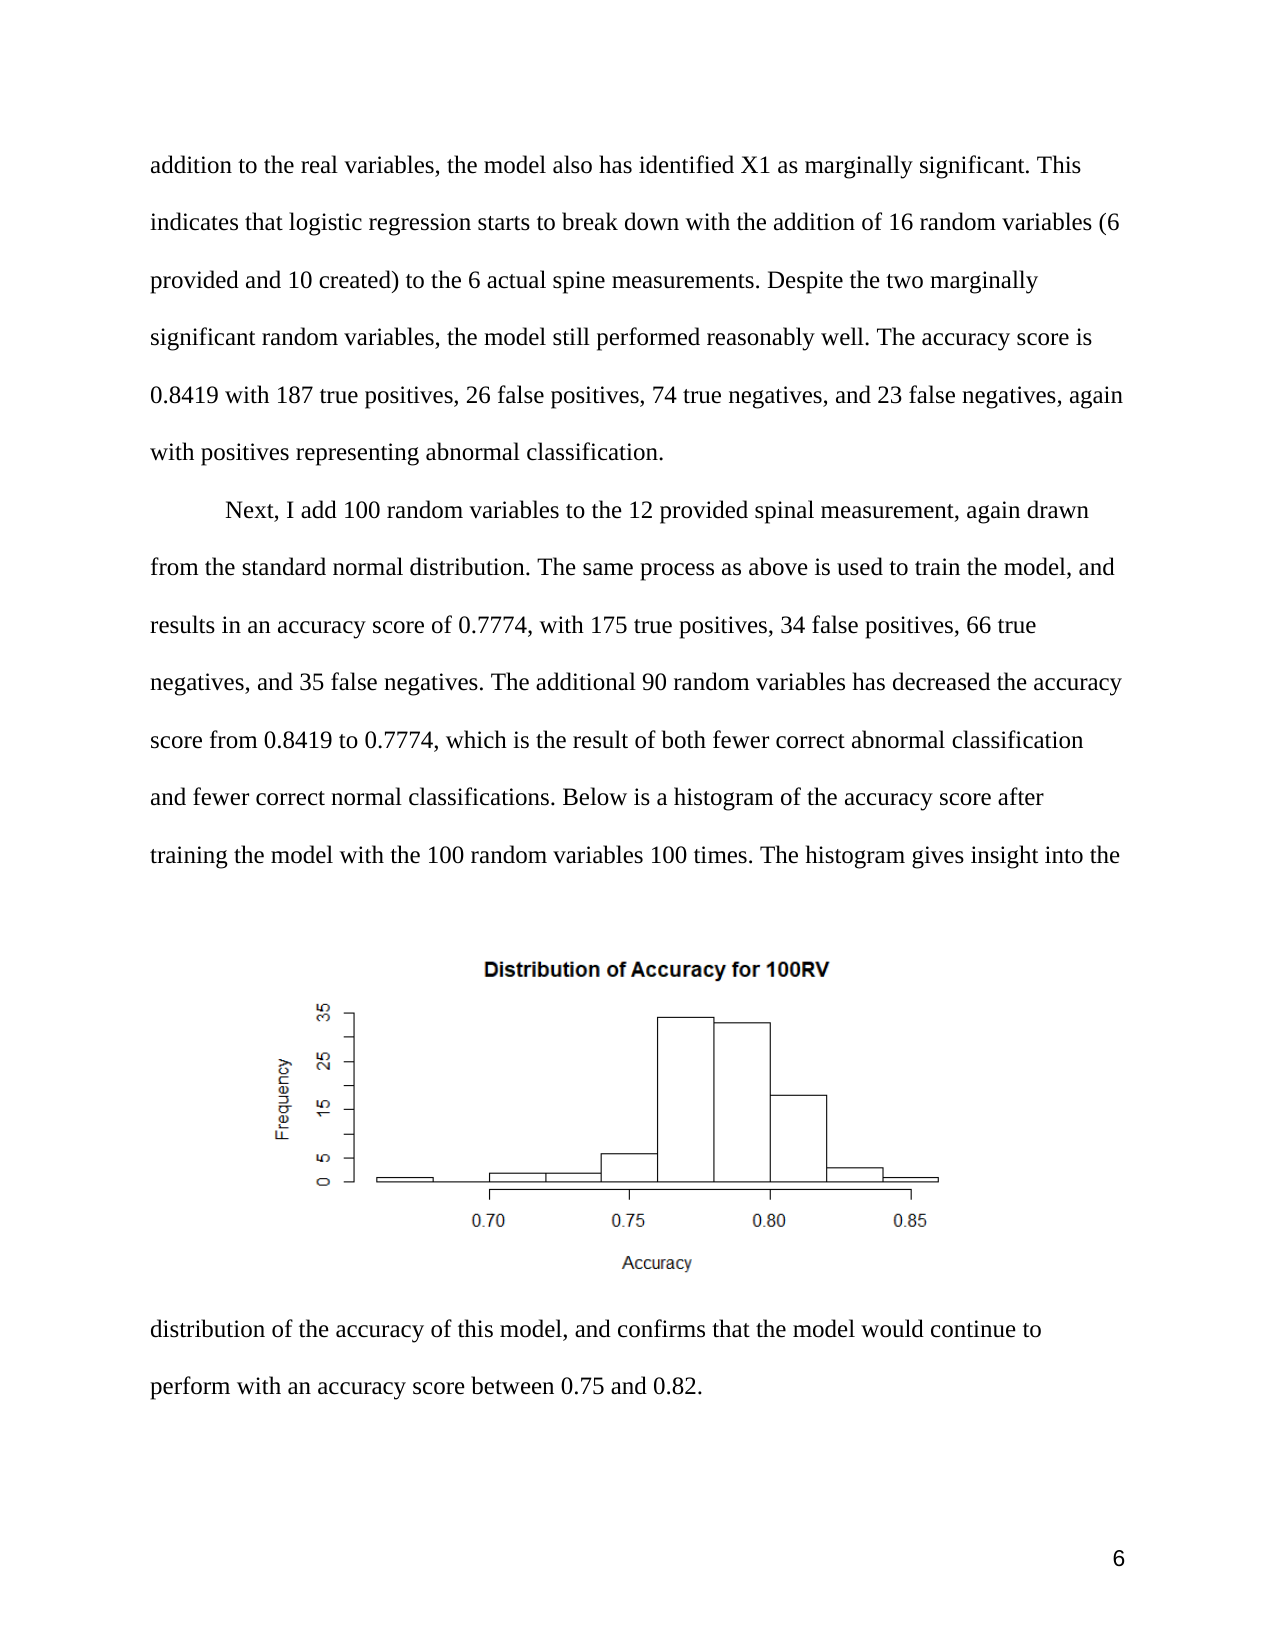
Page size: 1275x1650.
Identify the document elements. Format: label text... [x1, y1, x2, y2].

picture [269, 926, 1005, 1295]
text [150, 150, 1125, 466]
